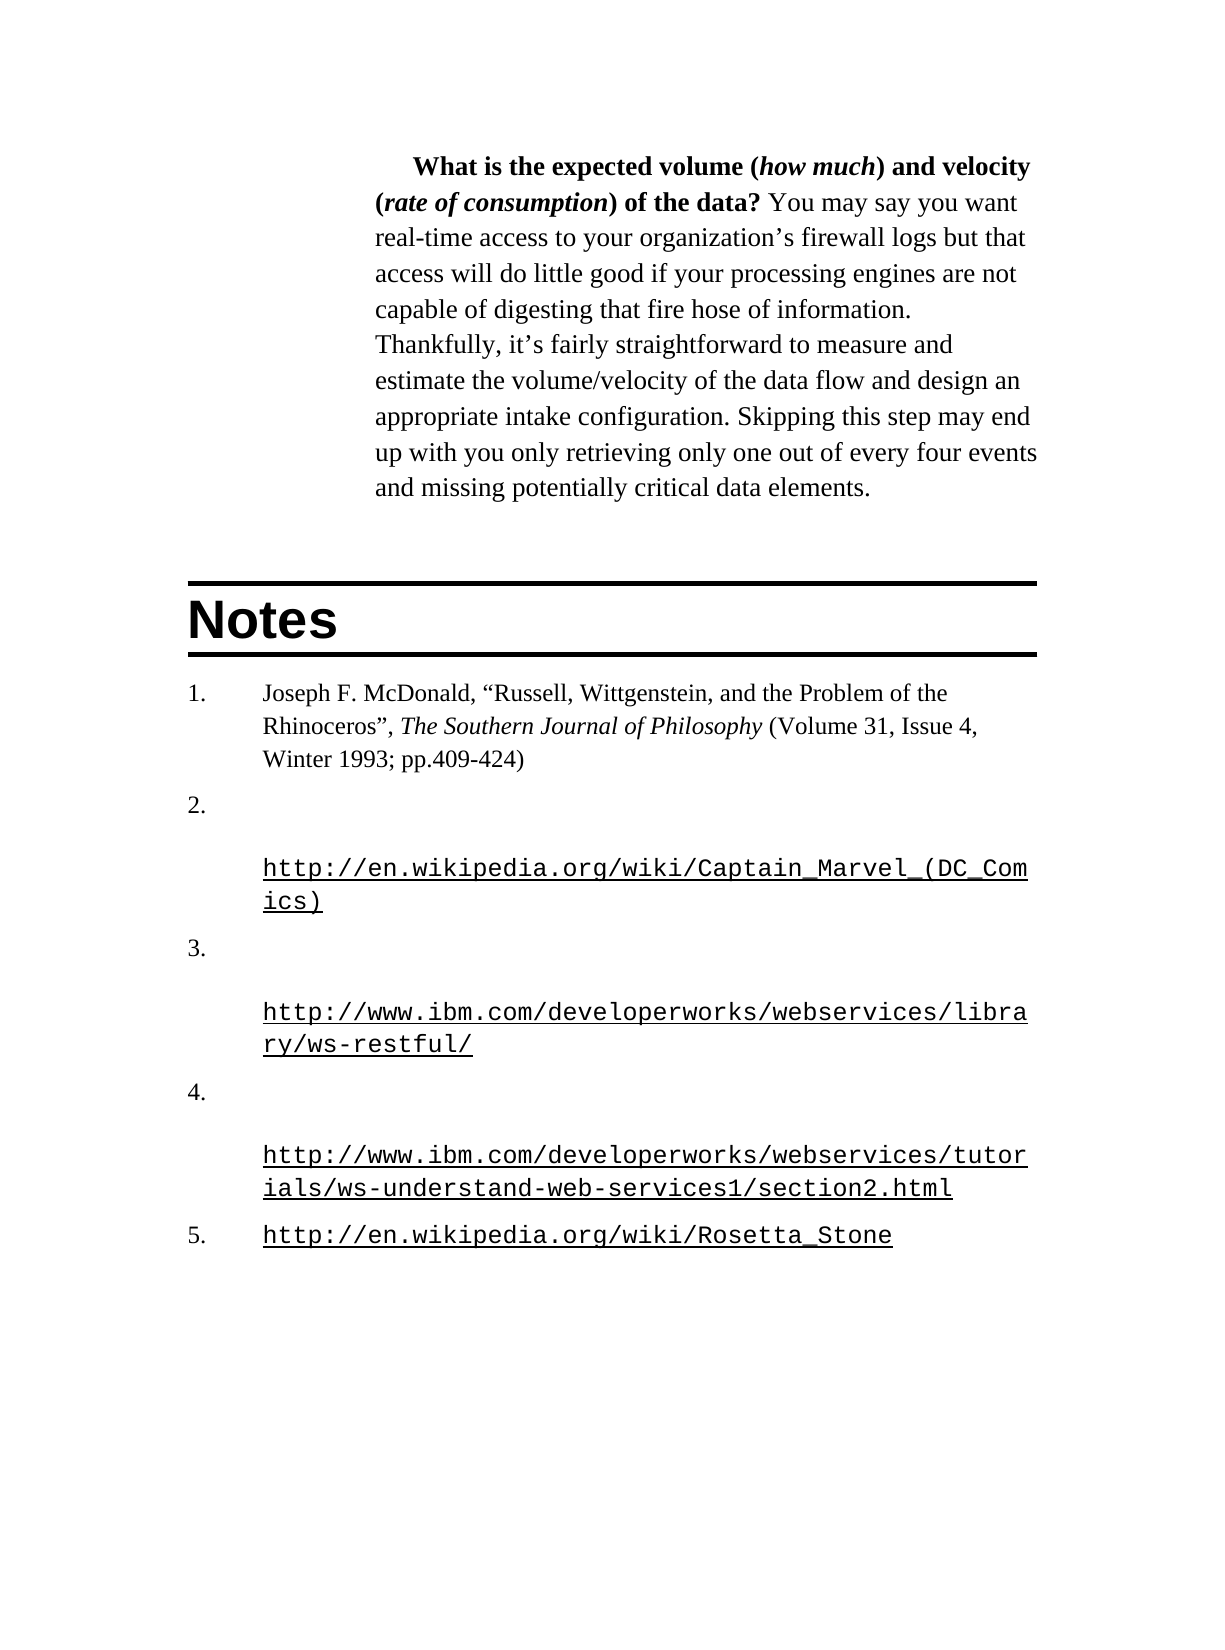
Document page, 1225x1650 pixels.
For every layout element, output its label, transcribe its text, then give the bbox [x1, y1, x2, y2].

text 4. http://www.ibm.com/developerworks/webservices/tutorials/ws-understand-web-services1/section2.html [187, 1077, 1037, 1203]
list What is the expected volume (how much) and velocity (rate of consumption) of the data? You may say you want real-time access to your organization’s firewall logs but that access will do little good if your processing engines are not capable of digesting that fire hose of information. Thankfully, it’s fairly straightforward to measure and estimate the volume/velocity of the data flow and design an appropriate intake configuration. Skipping this step may end up with you only retrieving only one out of every four events and missing potentially critical data elements. [375, 150, 1037, 503]
text Notes [187, 582, 1037, 657]
text 2. http://en.wikipedia.org/wiki/Captain_Marvel_(DC_Comics) [187, 790, 1037, 917]
text 3. http://www.ibm.com/developerworks/webservices/library/ws-restful/ [187, 933, 1037, 1060]
text 5. http://en.wikipedia.org/wiki/Rosetta_Stone [187, 1220, 1037, 1251]
text 1. Joseph F. McDonald, “Russell, Wittgenstein, and the Problem of the Rhinoceros”, The Southern Journal of Philosophy (Volume 31, Issue 4, Winter 1993; pp.409-424) [187, 678, 1037, 773]
